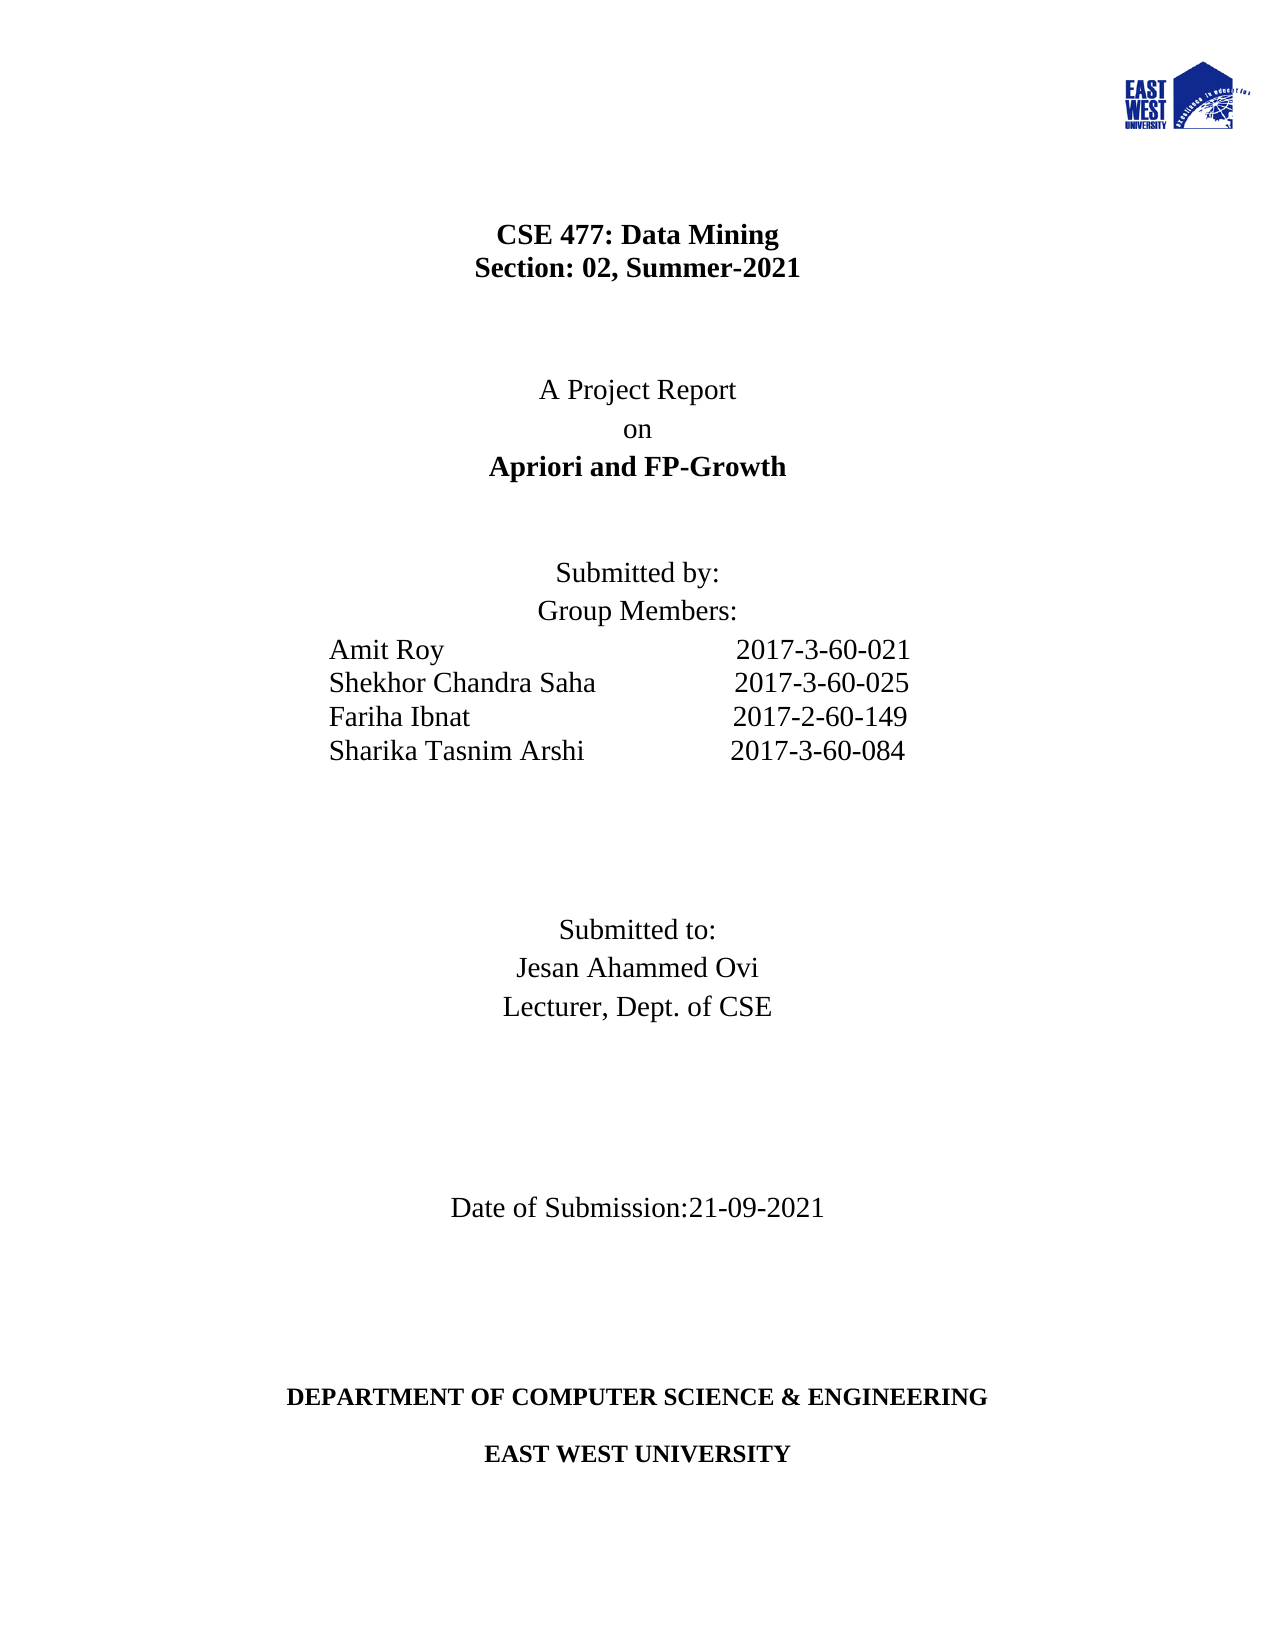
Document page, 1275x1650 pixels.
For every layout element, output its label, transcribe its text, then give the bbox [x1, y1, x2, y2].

table_cell Date of Submission:21-09-2021 [317, 1035, 958, 1233]
table_header A Project Report on Apriori and FP-Growth [317, 351, 958, 495]
text EAST WEST UNIVERSITY [150, 1439, 1125, 1468]
text CSE 477: Data Mining [150, 217, 1125, 251]
picture [1125, 61, 1250, 129]
text DEPARTMENT OF COMPUTER SCIENCE & ENGINEERING [150, 1382, 1125, 1411]
table_cell Submitted to: Jesan Ahammed Ovi Lecturer, Dept. of CSE [317, 775, 958, 1035]
text Section: 02, Summer-2021 [150, 251, 1125, 284]
table_cell Submitted by: Group Members: Amit Roy 2017-3-60-021 Shekhor Chandra Saha 2017-3-60-025 Fariha Ibnat 2017-2-60-149 Sharika Tasnim Arshi 2017-3-60-084 [317, 495, 958, 775]
